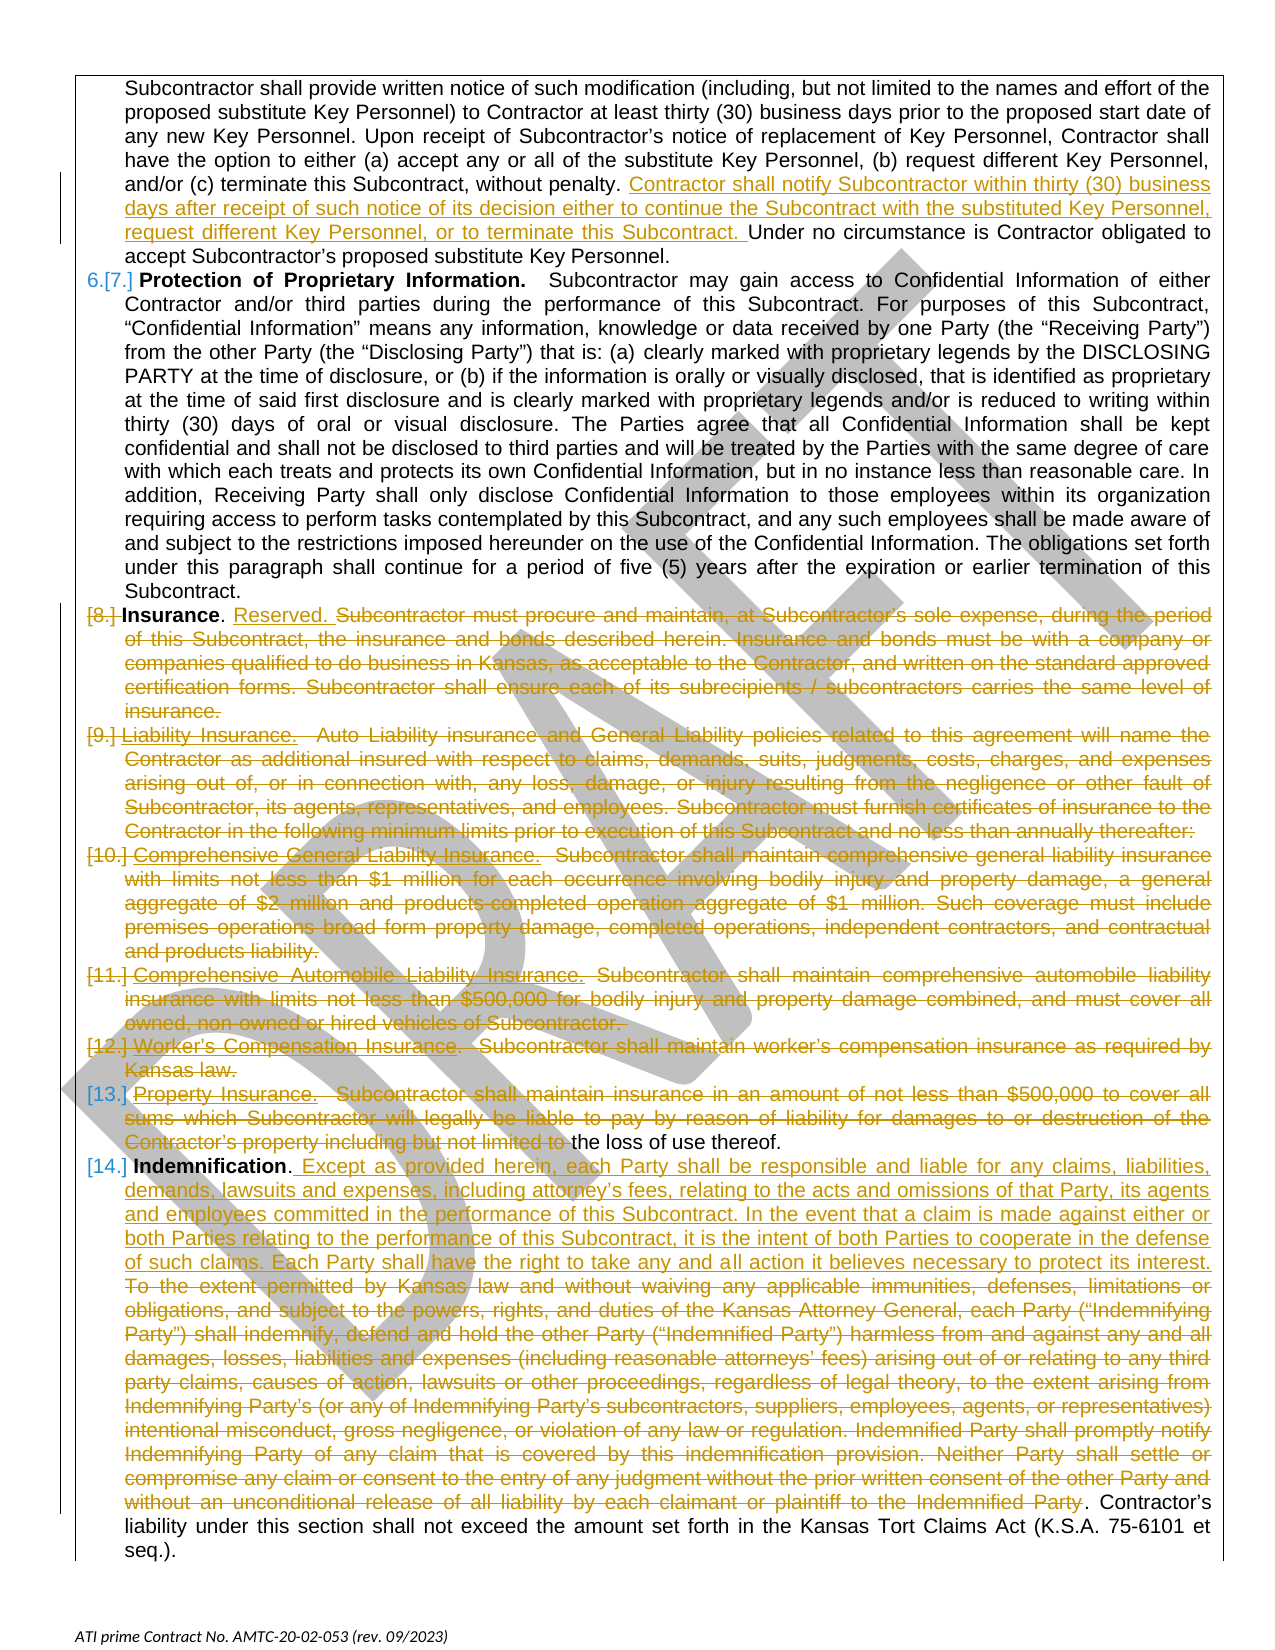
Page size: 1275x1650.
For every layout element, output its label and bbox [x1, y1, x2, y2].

table_cell [76, 76, 1223, 1561]
